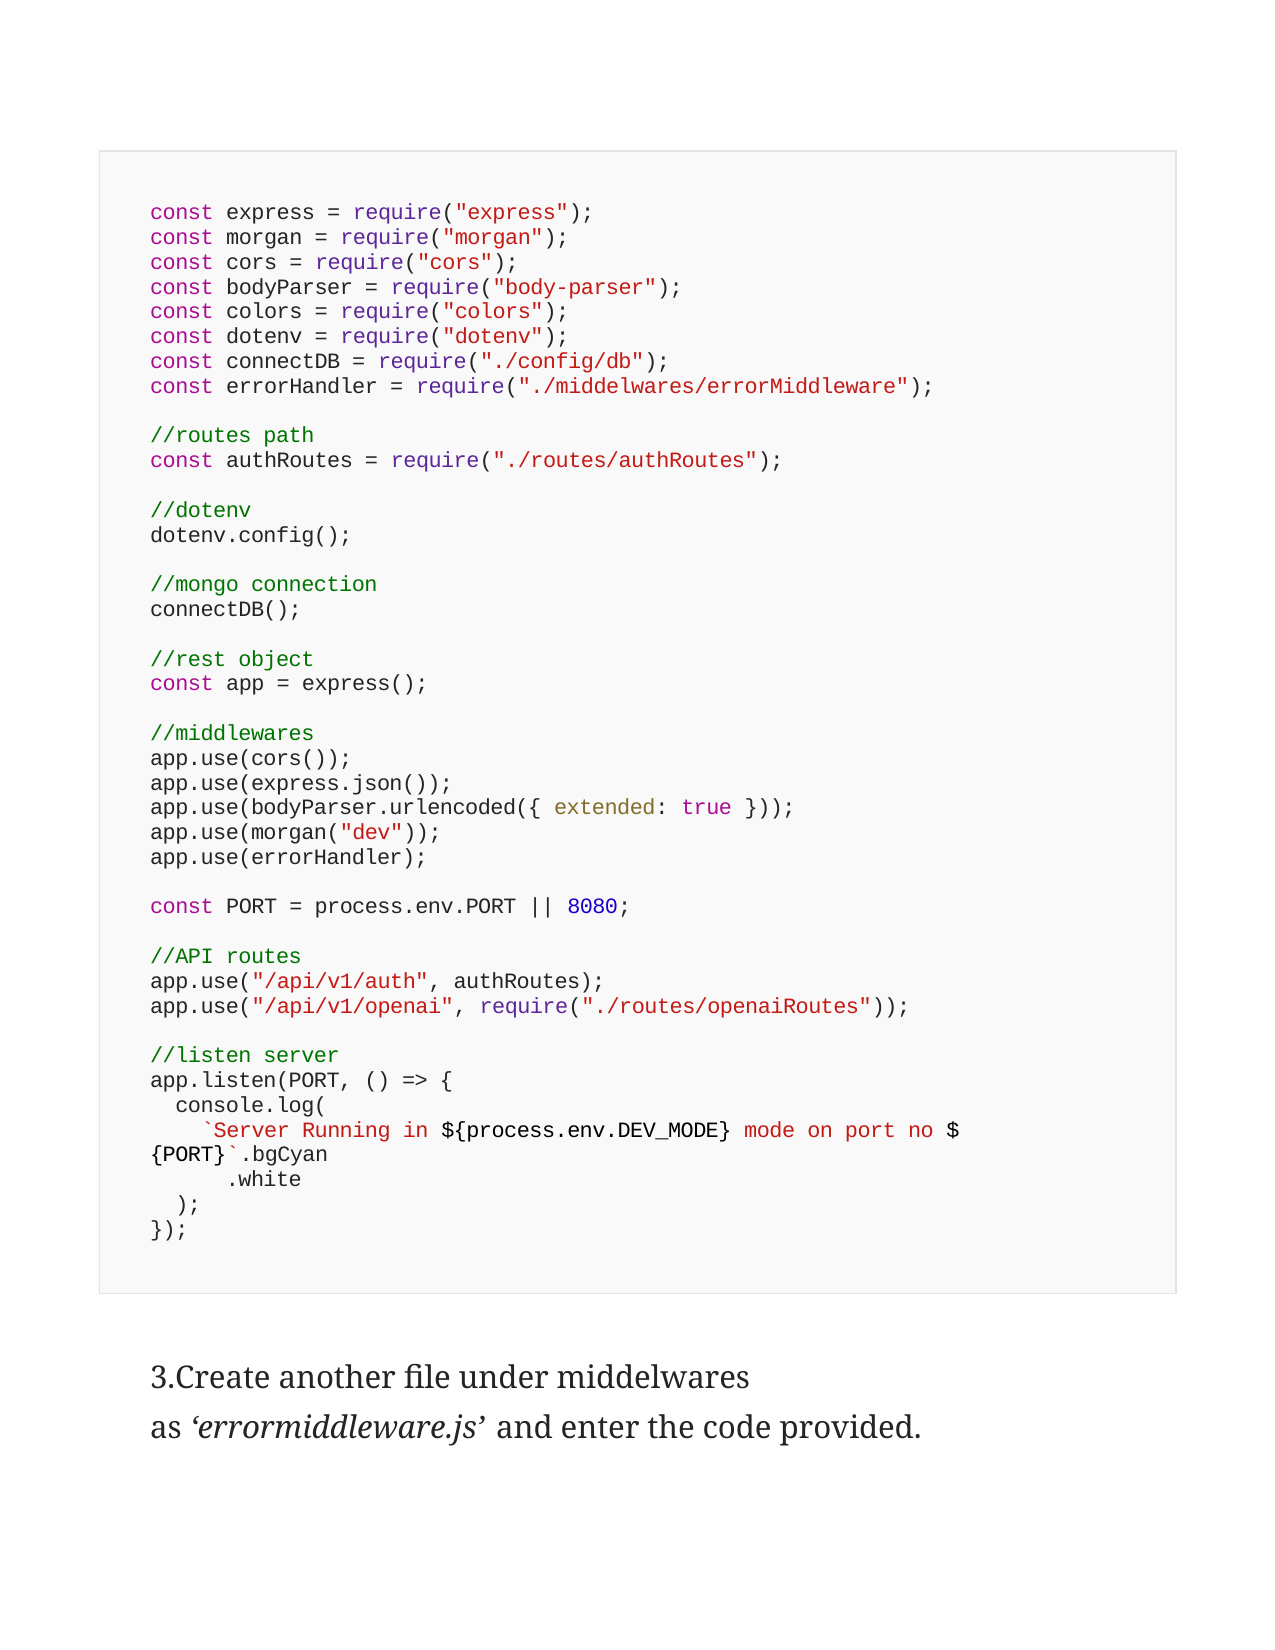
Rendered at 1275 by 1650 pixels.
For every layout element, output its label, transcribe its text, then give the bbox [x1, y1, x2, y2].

text const express = require("express"); const morgan = require("morgan"); const cors = require("cors"); const bodyParser = require("body-parser"); const colors = require("colors"); const dotenv = require("dotenv"); const connectDB = require("./config/db"); const errorHandler = require("./middelwares/errorMiddleware"); //routes path const authRoutes = require("./routes/authRoutes"); //dotenv dotenv.config(); //mongo connection connectDB(); //rest object const app = express(); //middlewares app.use(cors()); app.use(express.json()); app.use(bodyParser.urlencoded({ extended: true })); app.use(morgan("dev")); app.use(errorHandler); const PORT = process.env.PORT || 8080; //API routes app.use("/api/v1/auth", authRoutes); app.use("/api/v1/openai", require("./routes/openaiRoutes")); //listen server app.listen(PORT, () => { console.log( `Server Running in ${process.env.DEV_MODE} mode on port no ${PORT}`.bgCyan .white ); }); [100, 152, 1175, 1293]
text 3.Create another file under middelwares as ‘errormiddleware.js’ and enter the code provided. [150, 1348, 1125, 1448]
